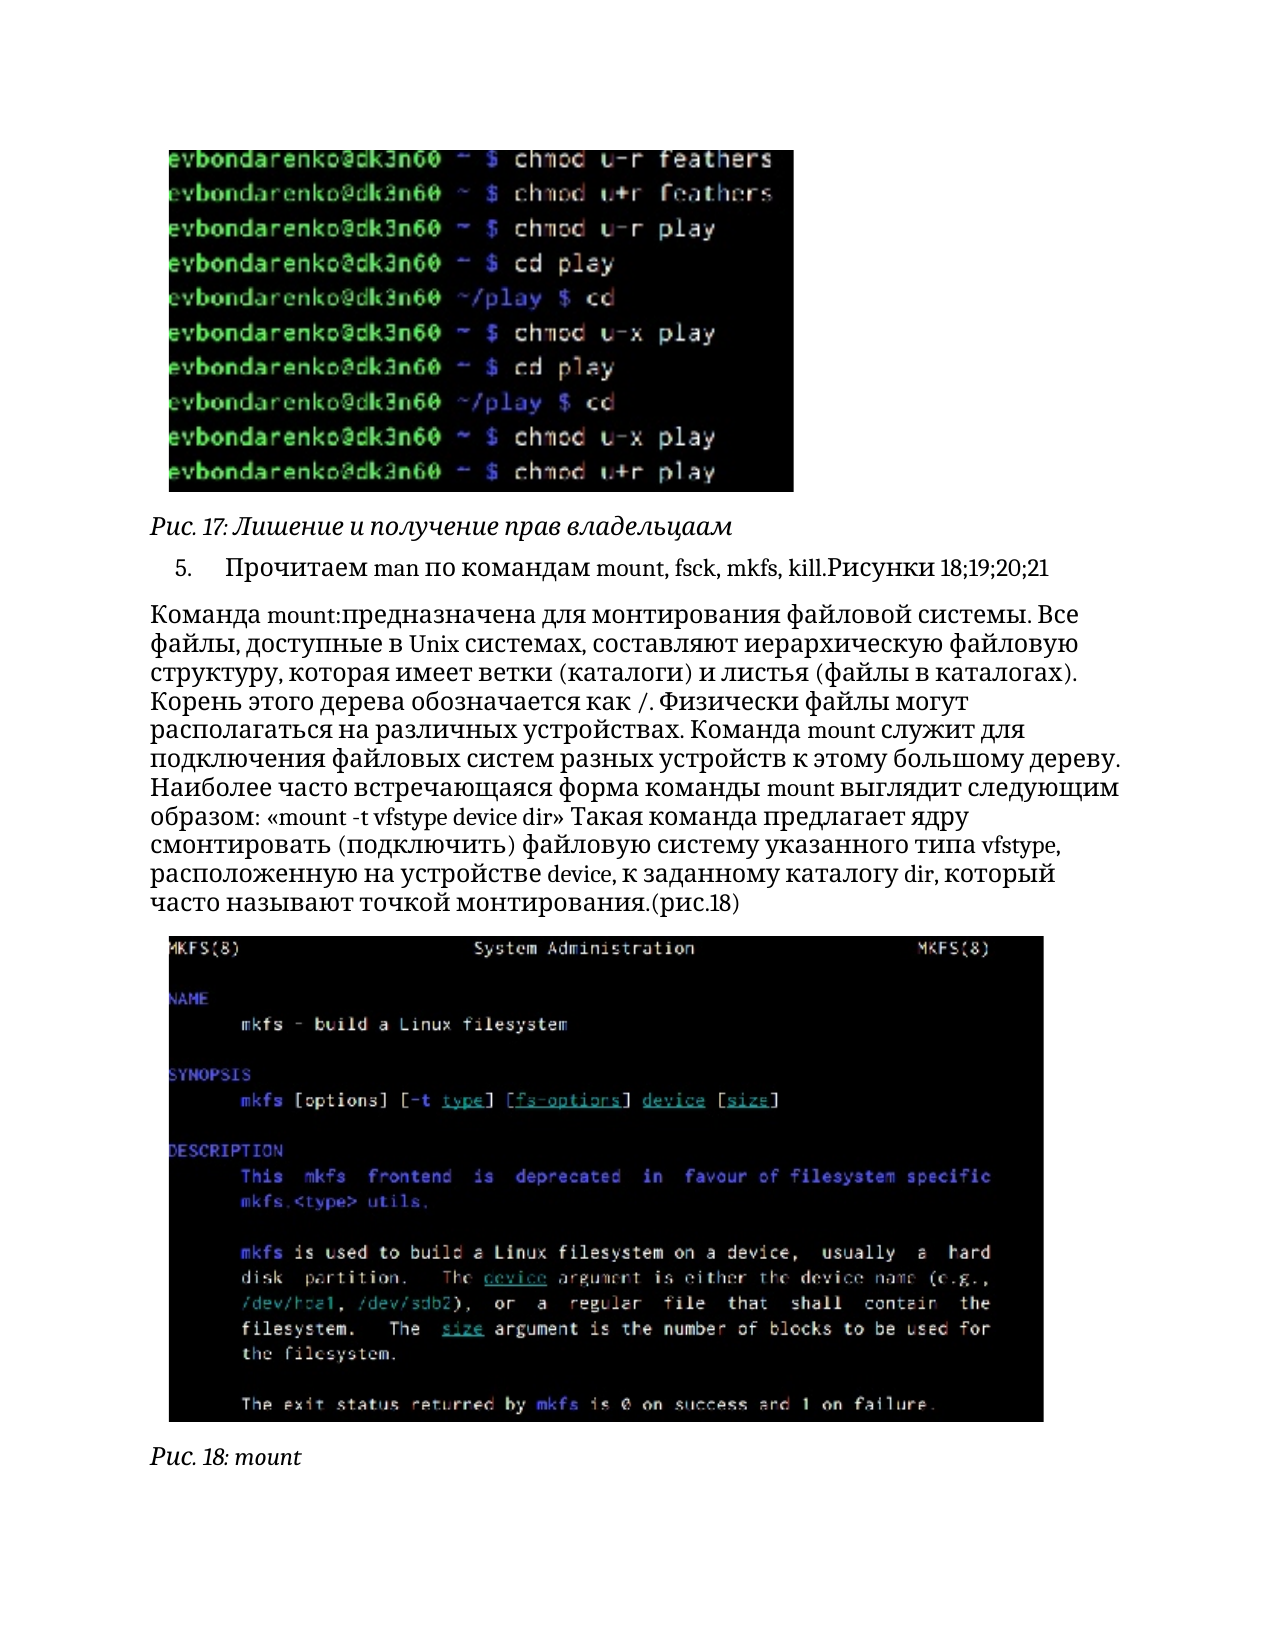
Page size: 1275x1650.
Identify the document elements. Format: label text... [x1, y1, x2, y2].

list Прочитаем man по командам mount, fsck, mkfs, kill.Рисунки 18;19;20;21 [175, 554, 1125, 582]
picture [168, 936, 1044, 1422]
text Рис. 17: Лишение и получение прав владельцаам [150, 512, 1125, 541]
text Команда mount:предназначена для монтирования файловой системы. Все файлы, доступные в Unix системах, составляют иерархическую файловую структуру, которая имеет ветки (каталоги) и листья (файлы в каталогах). Корень этого дерева обозначается как /. Физически файлы могут располагаться на различных устройствах. Команда mount служит для подключения файловых систем разных устройств к этому большому дереву. Наиболее часто встречающаяся форма команды mount выглядит следующим образом: «mount -t vfstype device dir» Такая команда предлагает ядру смонтировать (подключить) файловую систему указанного типа vfstype, расположенную на устройстве device, к заданному каталогу dir, который часто называют точкой монтирования.(рис.18) [150, 601, 1125, 917]
picture [168, 150, 794, 492]
text Рис. 18: mount [150, 1442, 1125, 1471]
